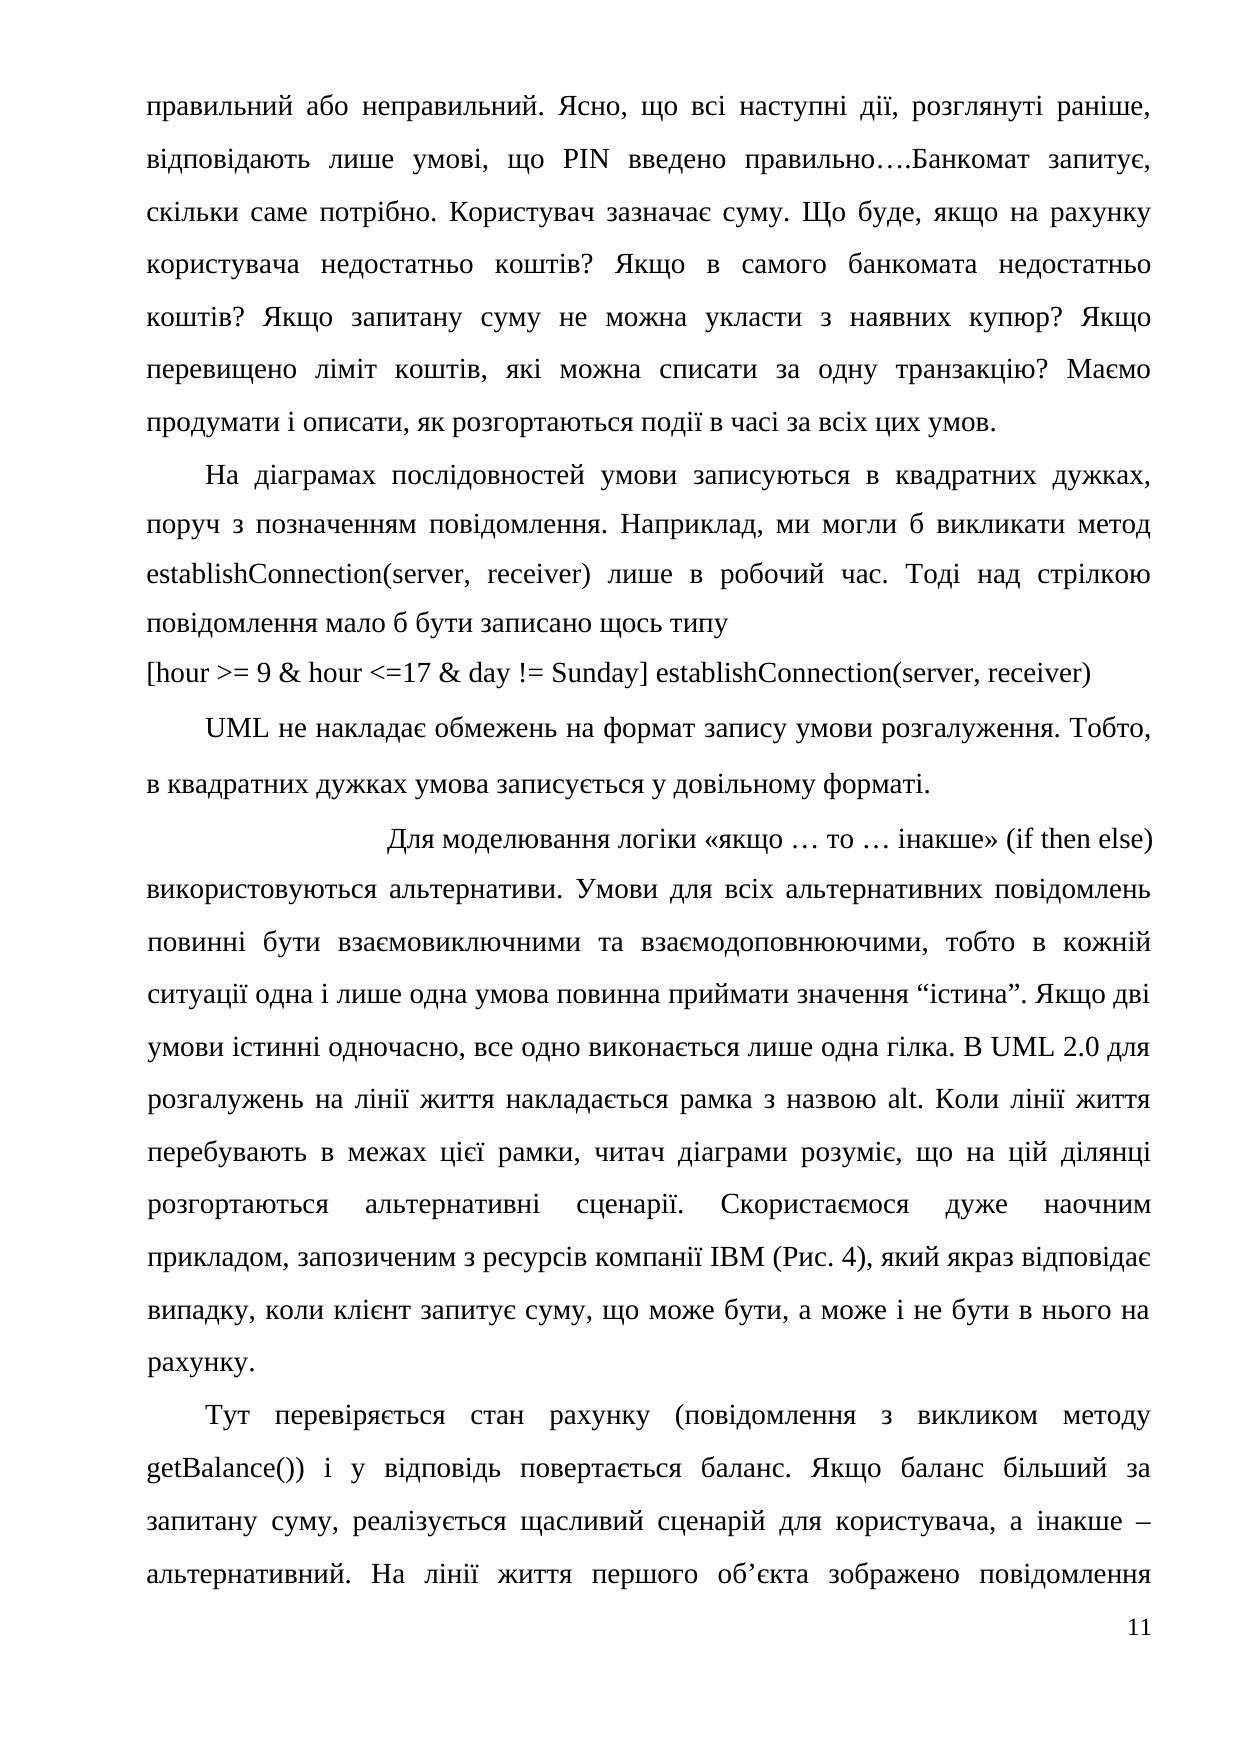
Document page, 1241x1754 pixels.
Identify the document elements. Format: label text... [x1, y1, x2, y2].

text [146, 1397, 1152, 1589]
text використовуються альтернативи. Умови для всіх альтернативних повідомлень повинні бути взаємовиключними та взаємодоповнюючими, тобто в кожній ситуації одна і лише одна умова повинна приймати значення “істина”. Якщо дві умови істинні одночасно, все одно виконається лише одна гілка. В UML 2.0 для розгалужень на лінії життя накладається рамка з назвою alt. Коли лінії життя перебувають в межах цієї рамки, читач діаграми розуміє, що на цій ділянці розгортаються альтернативні сценарії. Скористаємося дуже наочним прикладом, запозиченим з ресурсів компанії IBM (Рис. 4), який якраз відповідає випадку, коли клієнт запитує суму, що може бути, а може і не бути в нього на рахунку. [146, 871, 1152, 1378]
text [hour >= 9 & hour <=17 & day != Sunday] establishConnection(server, receiver) [146, 655, 1152, 689]
text Для моделювання логіки «якщо … то … інакше» (if then else) [147, 821, 1153, 855]
text На діаграмах послідовностей умови записуються в квадратних дужках, поруч з позначенням повідомлення. Наприклад, ми могли б викликати метод establishConnection(server, receiver) лише в робочий час. Тоді над стрілкою повідомлення мало б бути записано щось типу [146, 457, 1152, 639]
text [146, 88, 1152, 438]
text UML не накладає обмежень на формат запису умови розгалуження. Тобто, в квадратних дужках умова записується у довільному форматі. [146, 711, 1152, 799]
